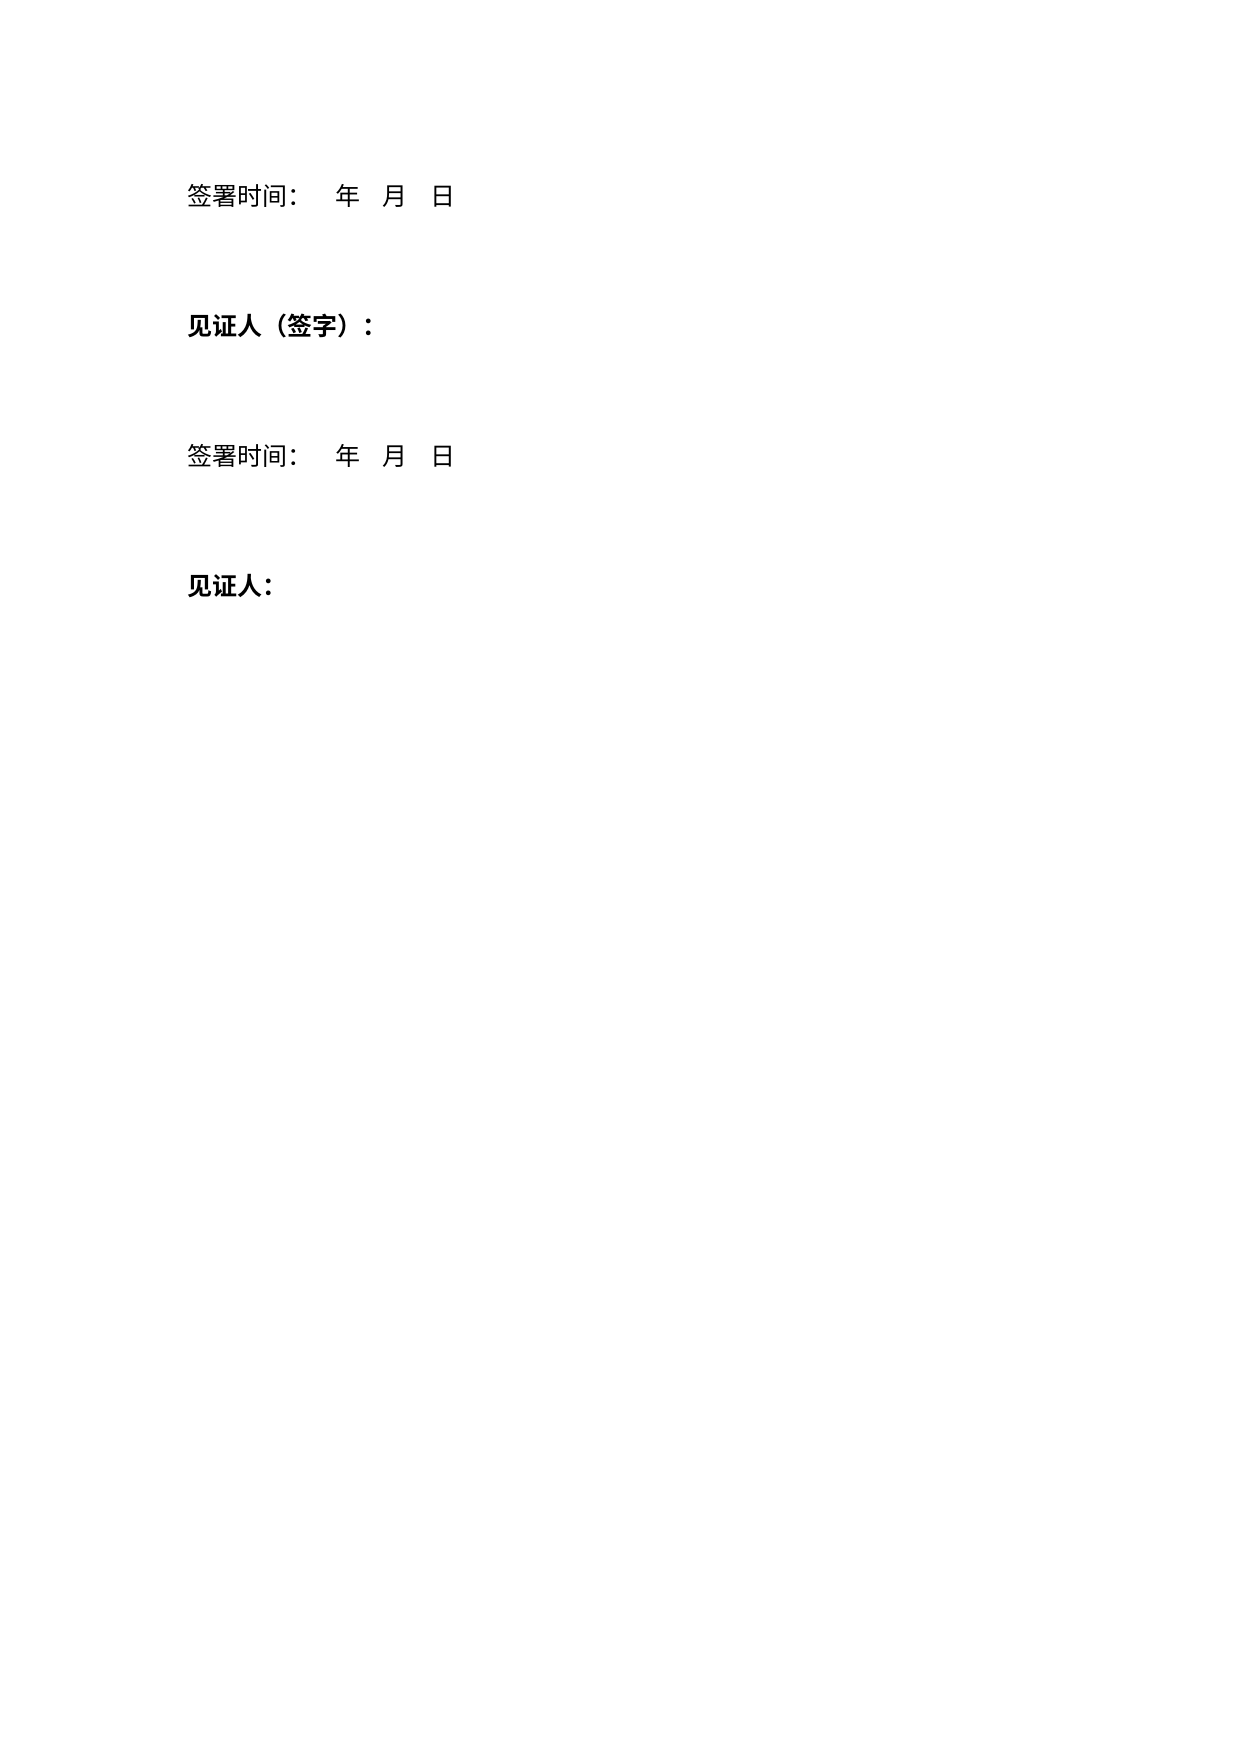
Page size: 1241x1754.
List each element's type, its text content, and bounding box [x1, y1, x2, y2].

text 签署时间： 年 月 日 [187, 162, 1053, 227]
text 见证人（签字）： [187, 292, 1053, 357]
text 签署时间： 年 月 日 [187, 422, 1053, 487]
text 见证人： [187, 552, 1053, 617]
